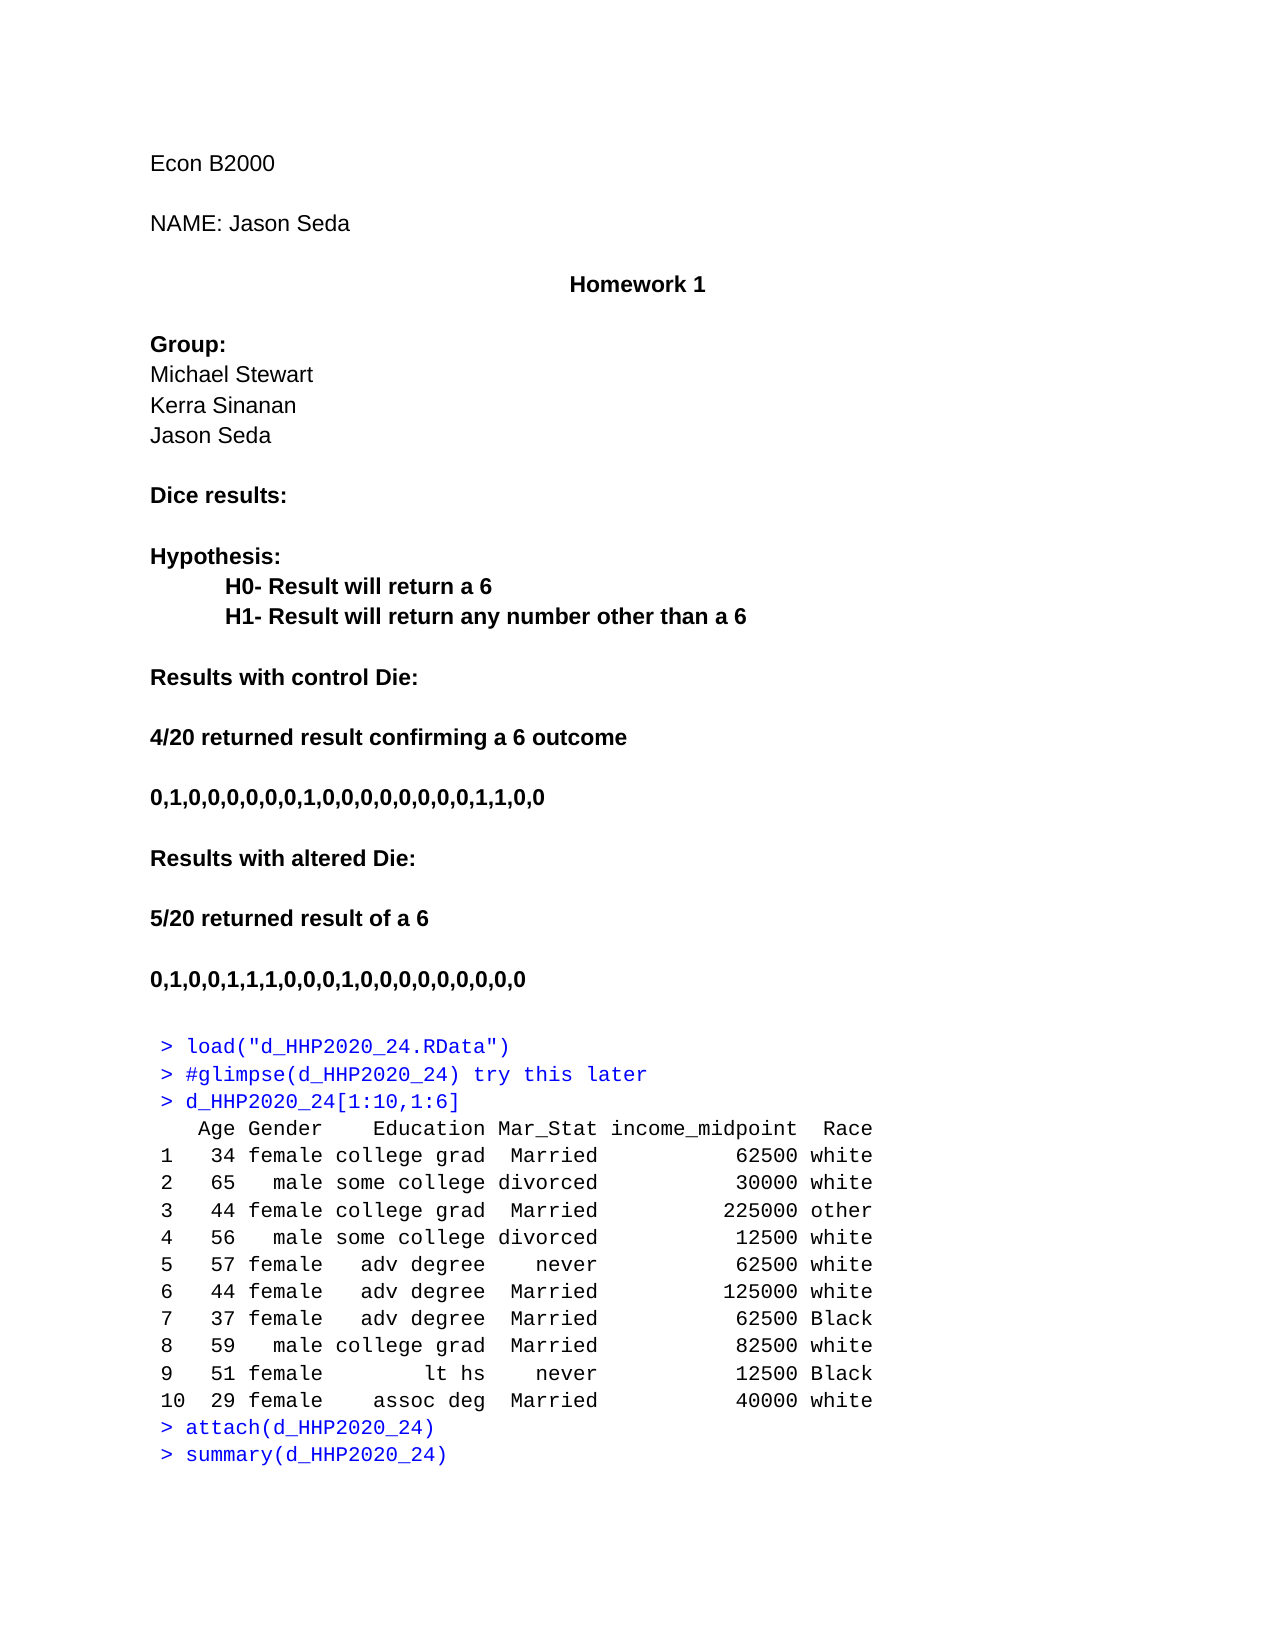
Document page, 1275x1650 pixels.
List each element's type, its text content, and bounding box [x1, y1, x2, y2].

text Homework 1 [150, 271, 1125, 297]
text 4/20 returned result confirming a 6 outcome [150, 724, 1125, 750]
text H0- Result will return a 6 [150, 573, 1125, 599]
text 0,1,0,0,1,1,1,0,0,0,1,0,0,0,0,0,0,0,0,0 [150, 966, 1125, 992]
text Jason Seda [150, 422, 1125, 448]
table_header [150, 1026, 1030, 1500]
text H1- Result will return any number other than a 6 [150, 603, 1125, 629]
text Kerra Sinanan [150, 392, 1125, 418]
text Michael Stewart [150, 361, 1125, 388]
text Results with control Die: [150, 663, 1125, 690]
text 0,1,0,0,0,0,0,0,1,0,0,0,0,0,0,0,0,1,1,0,0 [150, 784, 1125, 811]
text Group: [150, 331, 1125, 358]
text 5/20 returned result of a 6 [150, 905, 1125, 932]
text Results with altered Die: [150, 845, 1125, 871]
text NAME: Jason Seda [150, 210, 1125, 237]
text Econ B2000 [150, 150, 1125, 176]
text Hypothesis: [150, 543, 1125, 569]
text Dice results: [150, 482, 1125, 509]
